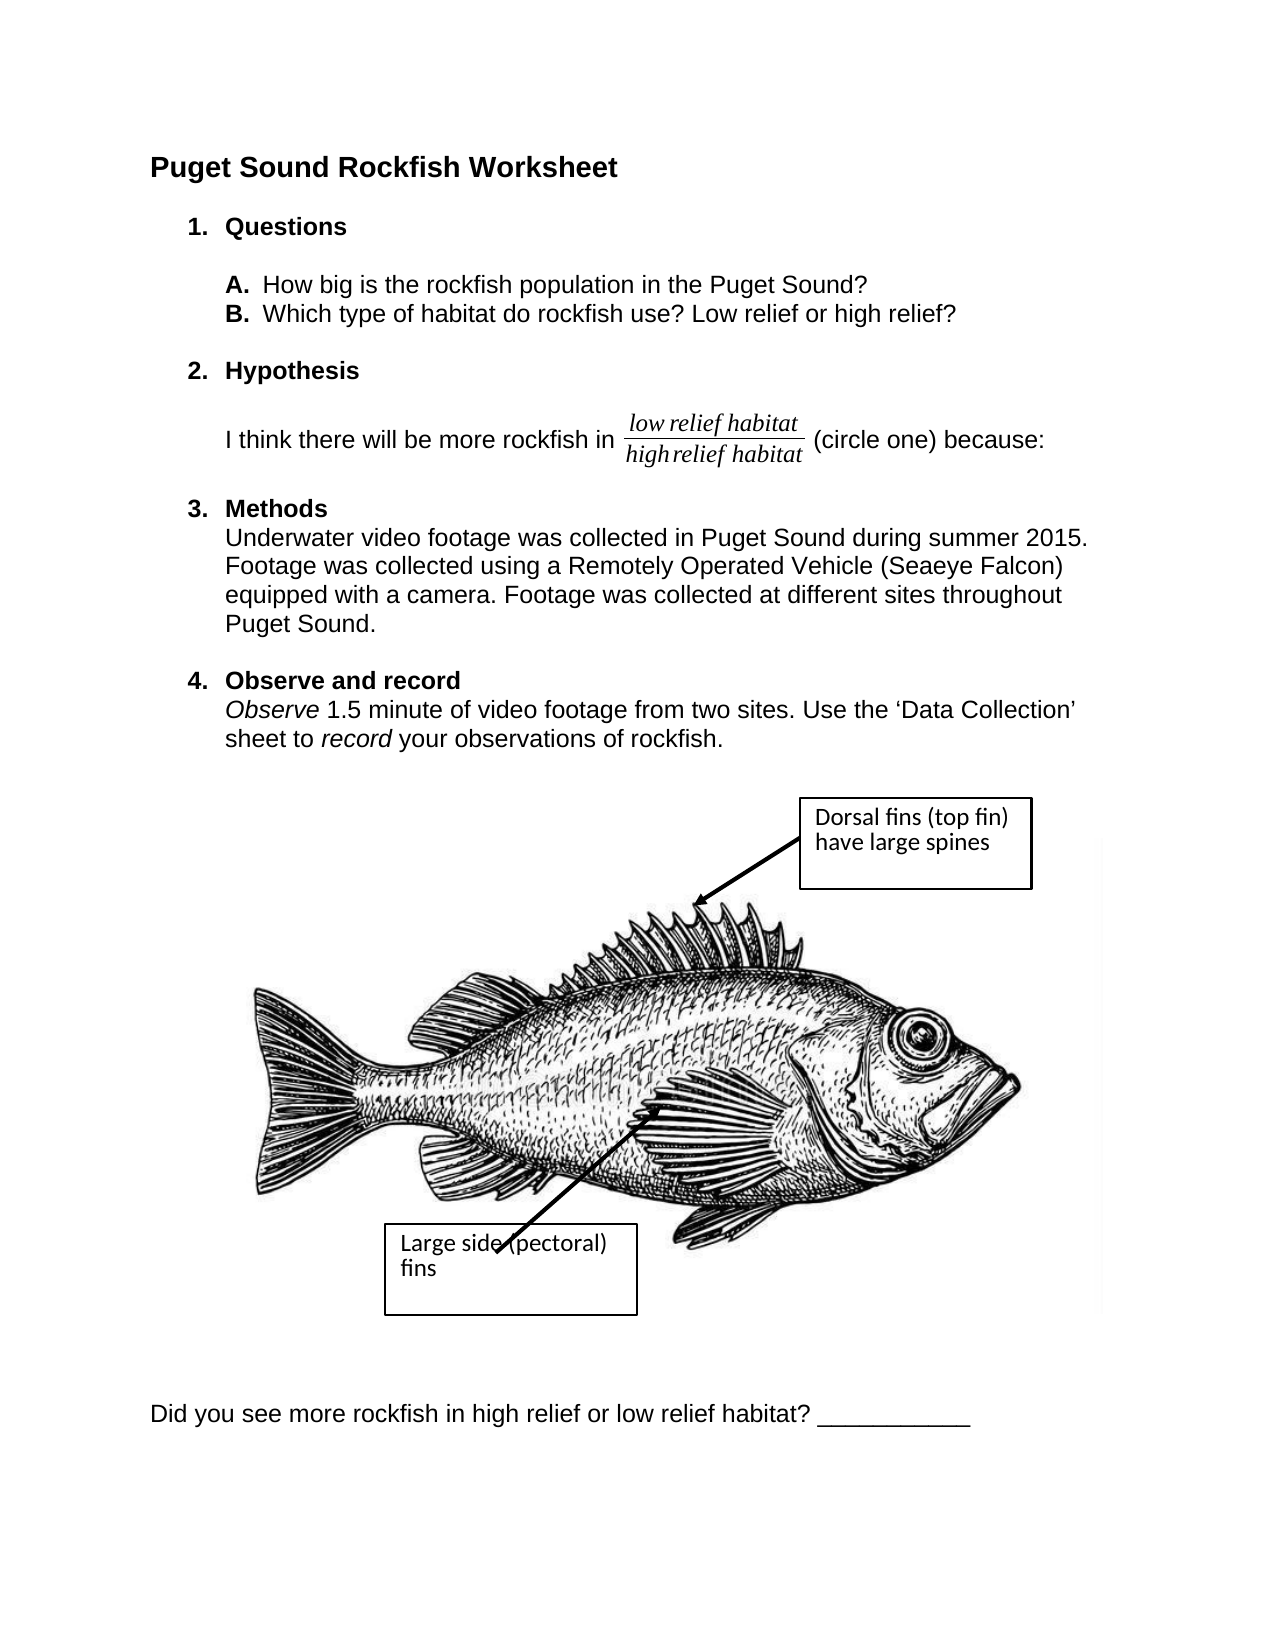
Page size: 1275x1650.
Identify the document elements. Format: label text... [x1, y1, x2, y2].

text Puget Sound Rockfish Worksheet [150, 150, 1125, 183]
list Methods [187, 494, 1125, 522]
list Hypothesis [187, 356, 1125, 385]
list Questions [187, 212, 1125, 241]
text Underwater video footage was collected in Puget Sound during summer 2015. Footage was collected using a Remotely Operated Vehicle (Seaeye Falcon) equipped with a camera. Footage was collected at different sites throughout Puget Sound. [225, 522, 1125, 637]
list How big is the rockfish population in the Puget Sound? [225, 270, 1125, 298]
list Observe and record [187, 666, 1125, 695]
text Did you see more rockfish in high relief or low relief habitat? ___________ [150, 1399, 1125, 1428]
list Which type of habitat do rockfish use? Low relief or high relief? [225, 298, 1125, 327]
text I think there will be more rockfish in (circle one) because: [225, 410, 1125, 469]
text Observe 1.5 minute of video footage from two sites. Use the ‘Data Collection’ sheet to record your observations of rockfish. [225, 695, 1125, 752]
picture [172, 838, 1103, 1314]
